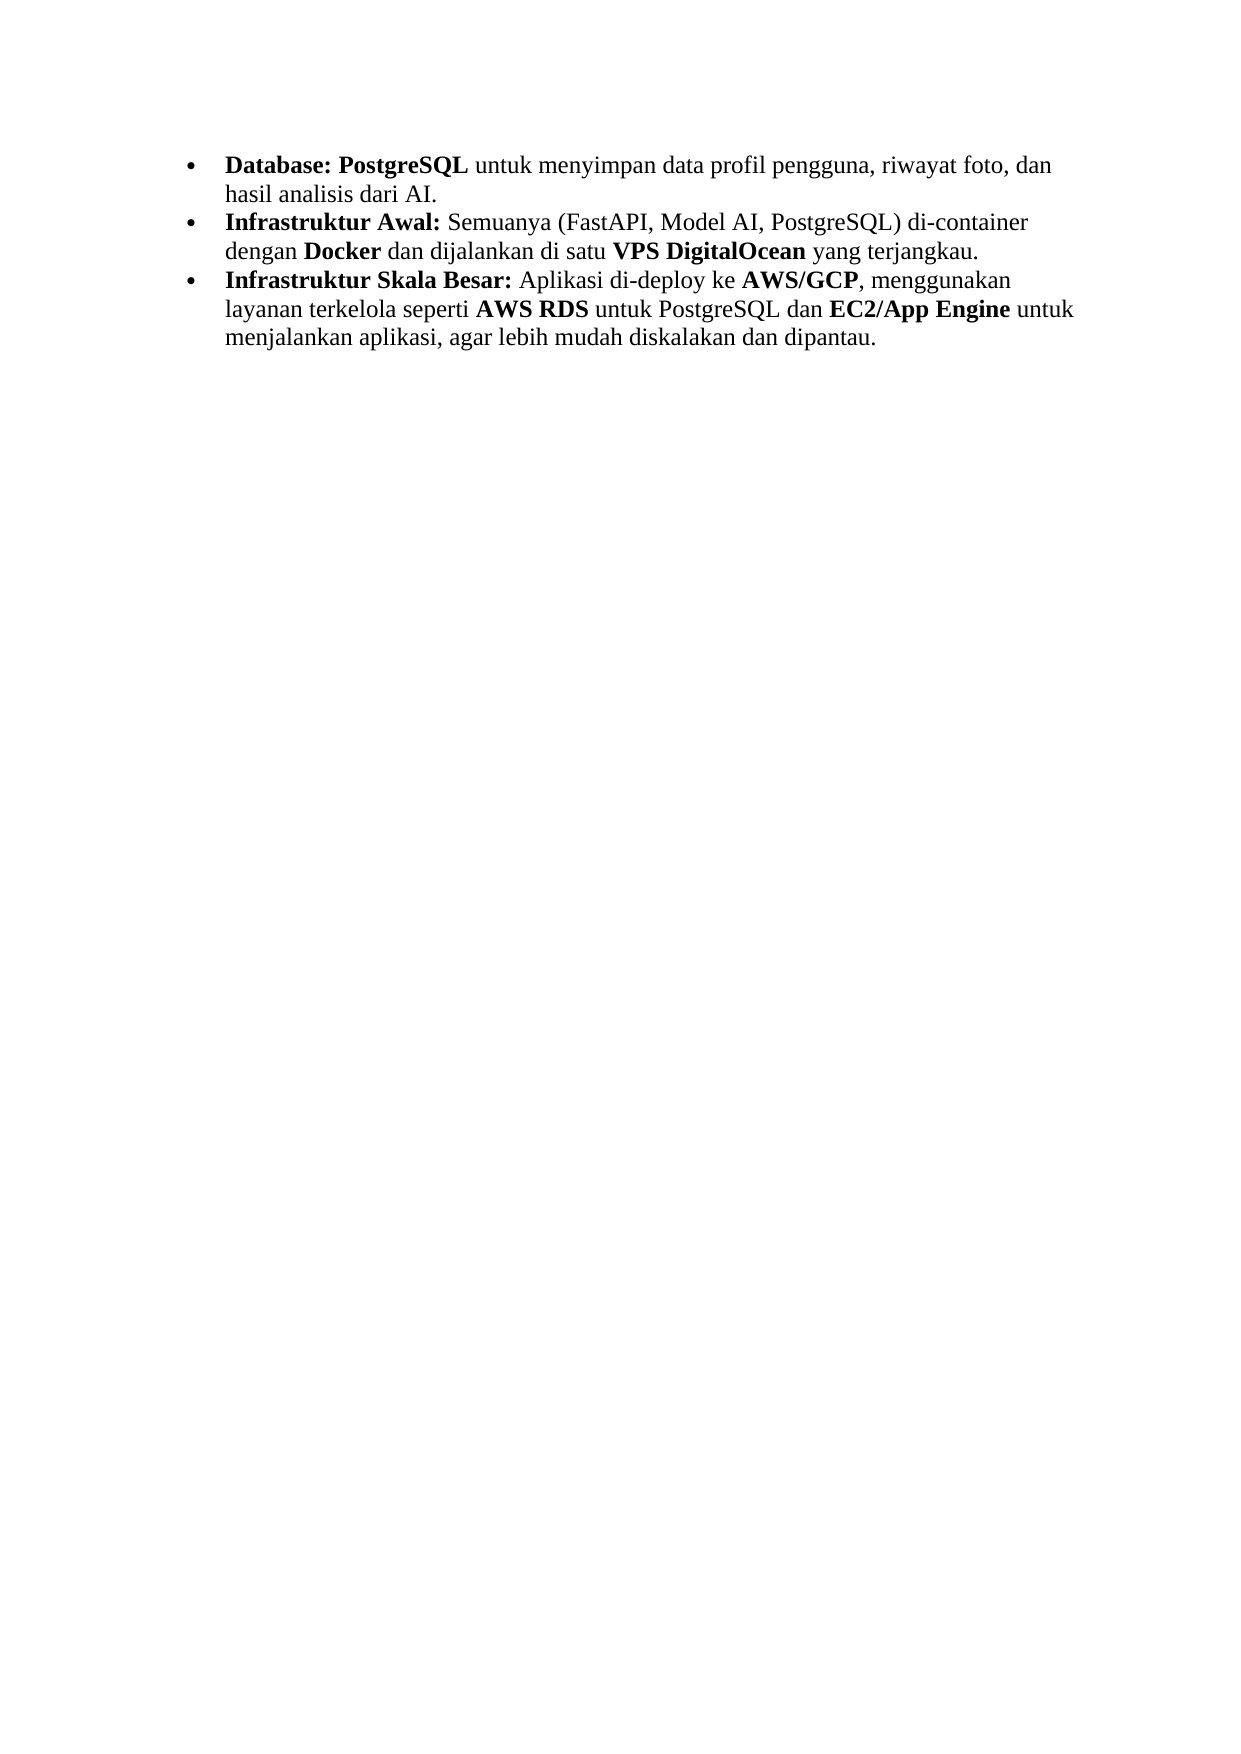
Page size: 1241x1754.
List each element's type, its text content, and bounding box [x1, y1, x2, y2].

list Infrastruktur Skala Besar: Aplikasi di-deploy ke AWS/GCP, menggunakan layanan terkelola seperti AWS RDS untuk PostgreSQL dan EC2/App Engine untuk menjalankan aplikasi, agar lebih mudah diskalakan dan dipantau. [187, 265, 1090, 351]
list Infrastruktur Awal: Semuanya (FastAPI, Model AI, PostgreSQL) di-container dengan Docker dan dijalankan di satu VPS DigitalOcean yang terjangkau. [187, 207, 1090, 265]
list Database: PostgreSQL untuk menyimpan data profil pengguna, riwayat foto, dan hasil analisis dari AI. [187, 150, 1090, 207]
